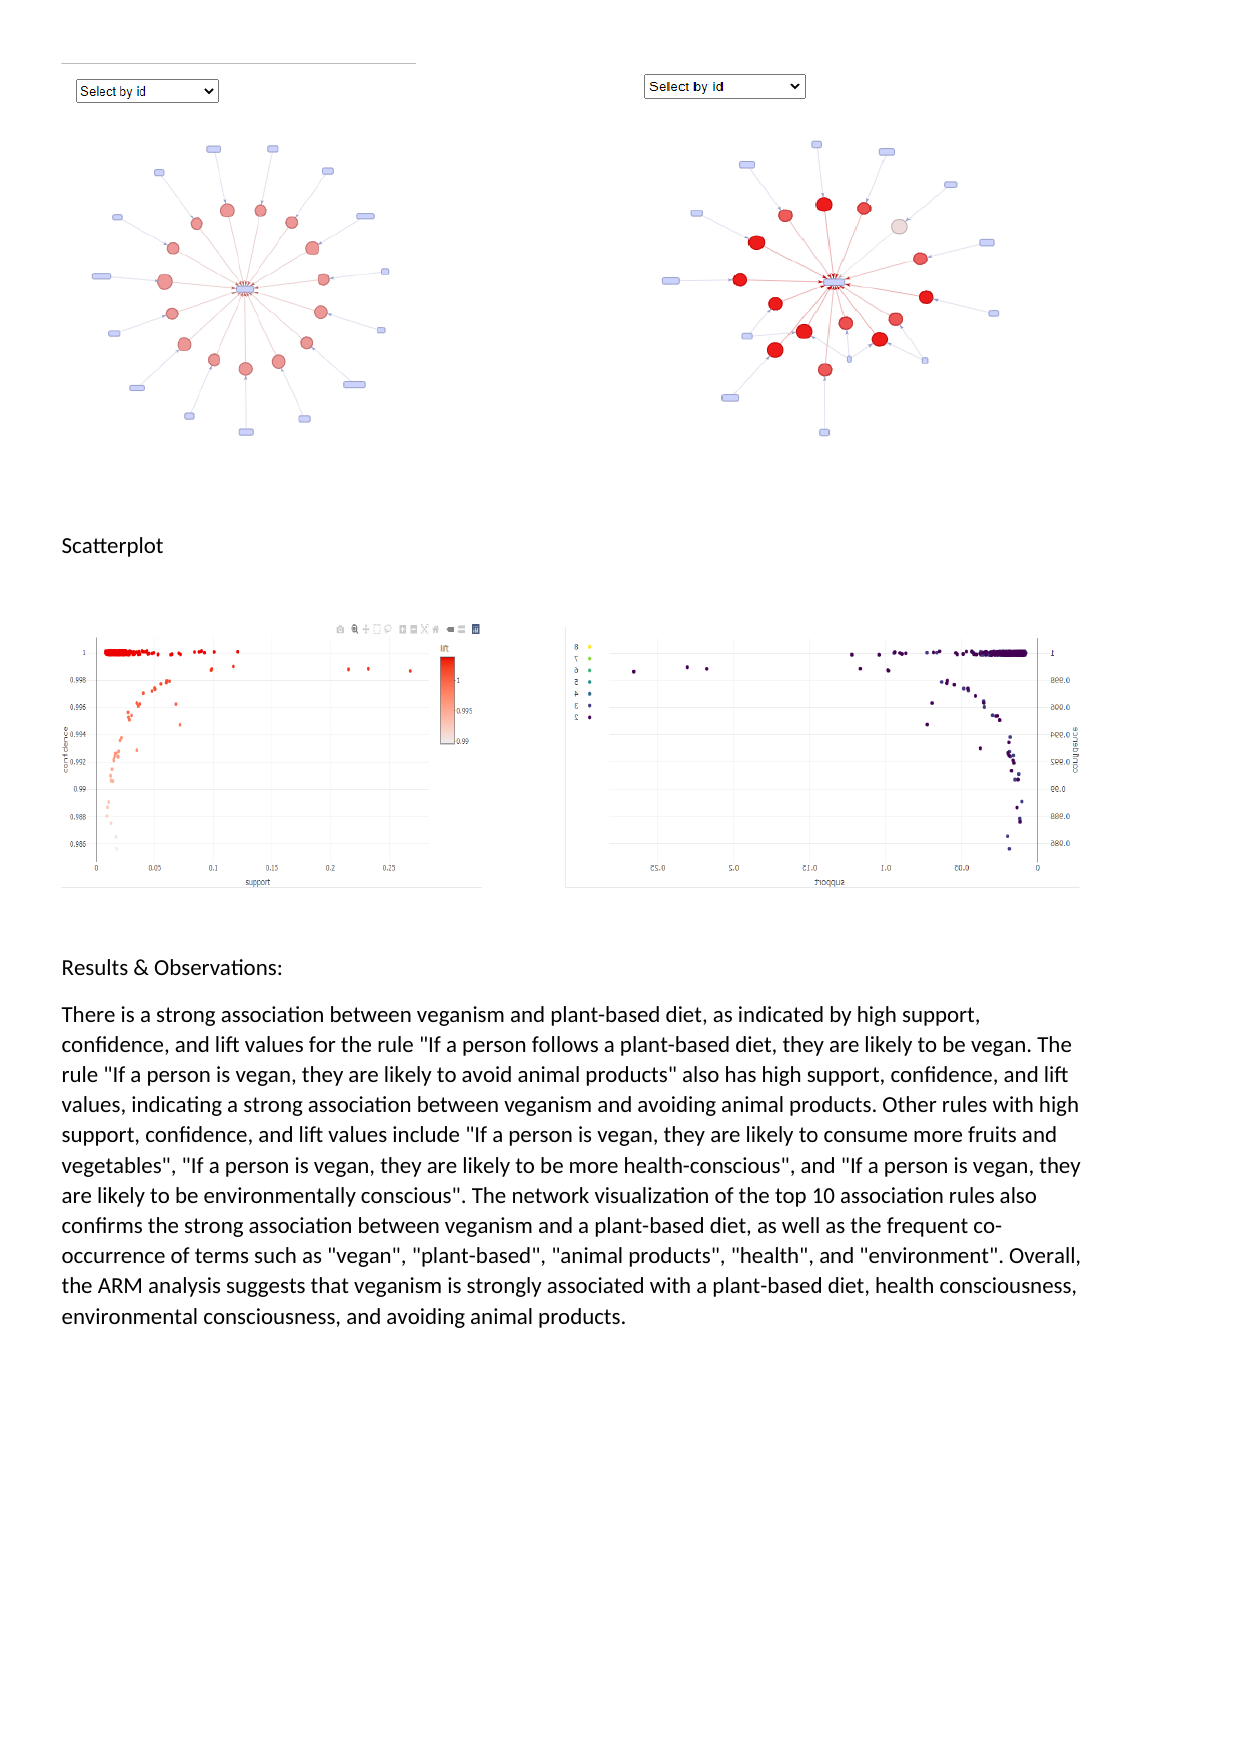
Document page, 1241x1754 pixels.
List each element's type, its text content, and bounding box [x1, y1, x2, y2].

picture [61, 624, 482, 888]
picture [564, 627, 1080, 888]
text Results & Observations: [61, 953, 1090, 981]
picture [628, 59, 1032, 466]
text Scatterplot [61, 531, 1090, 559]
picture [61, 63, 417, 466]
text There is a strong association between veganism and plant-based diet, as indicated by high support, confidence, and lift values for the rule "If a person follows a plant-based diet, they are likely to be vegan. The rule "If a person is vegan, they are likely to avoid animal products" also has high support, confidence, and lift values, indicating a strong association between veganism and avoiding animal products. Other rules with high support, confidence, and lift values include "If a person is vegan, they are likely to consume more fruits and vegetables", "If a person is vegan, they are likely to be more health-conscious", and "If a person is vegan, they are likely to be environmentally conscious". The network visualization of the top 10 association rules also confirms the strong association between veganism and a plant-based diet, as well as the frequent co-occurrence of terms such as "vegan", "plant-based", "animal products", "health", and "environment". Overall, the ARM analysis suggests that veganism is strongly associated with a plant-based diet, health consciousness, environmental consciousness, and avoiding animal products. [61, 1000, 1090, 1330]
